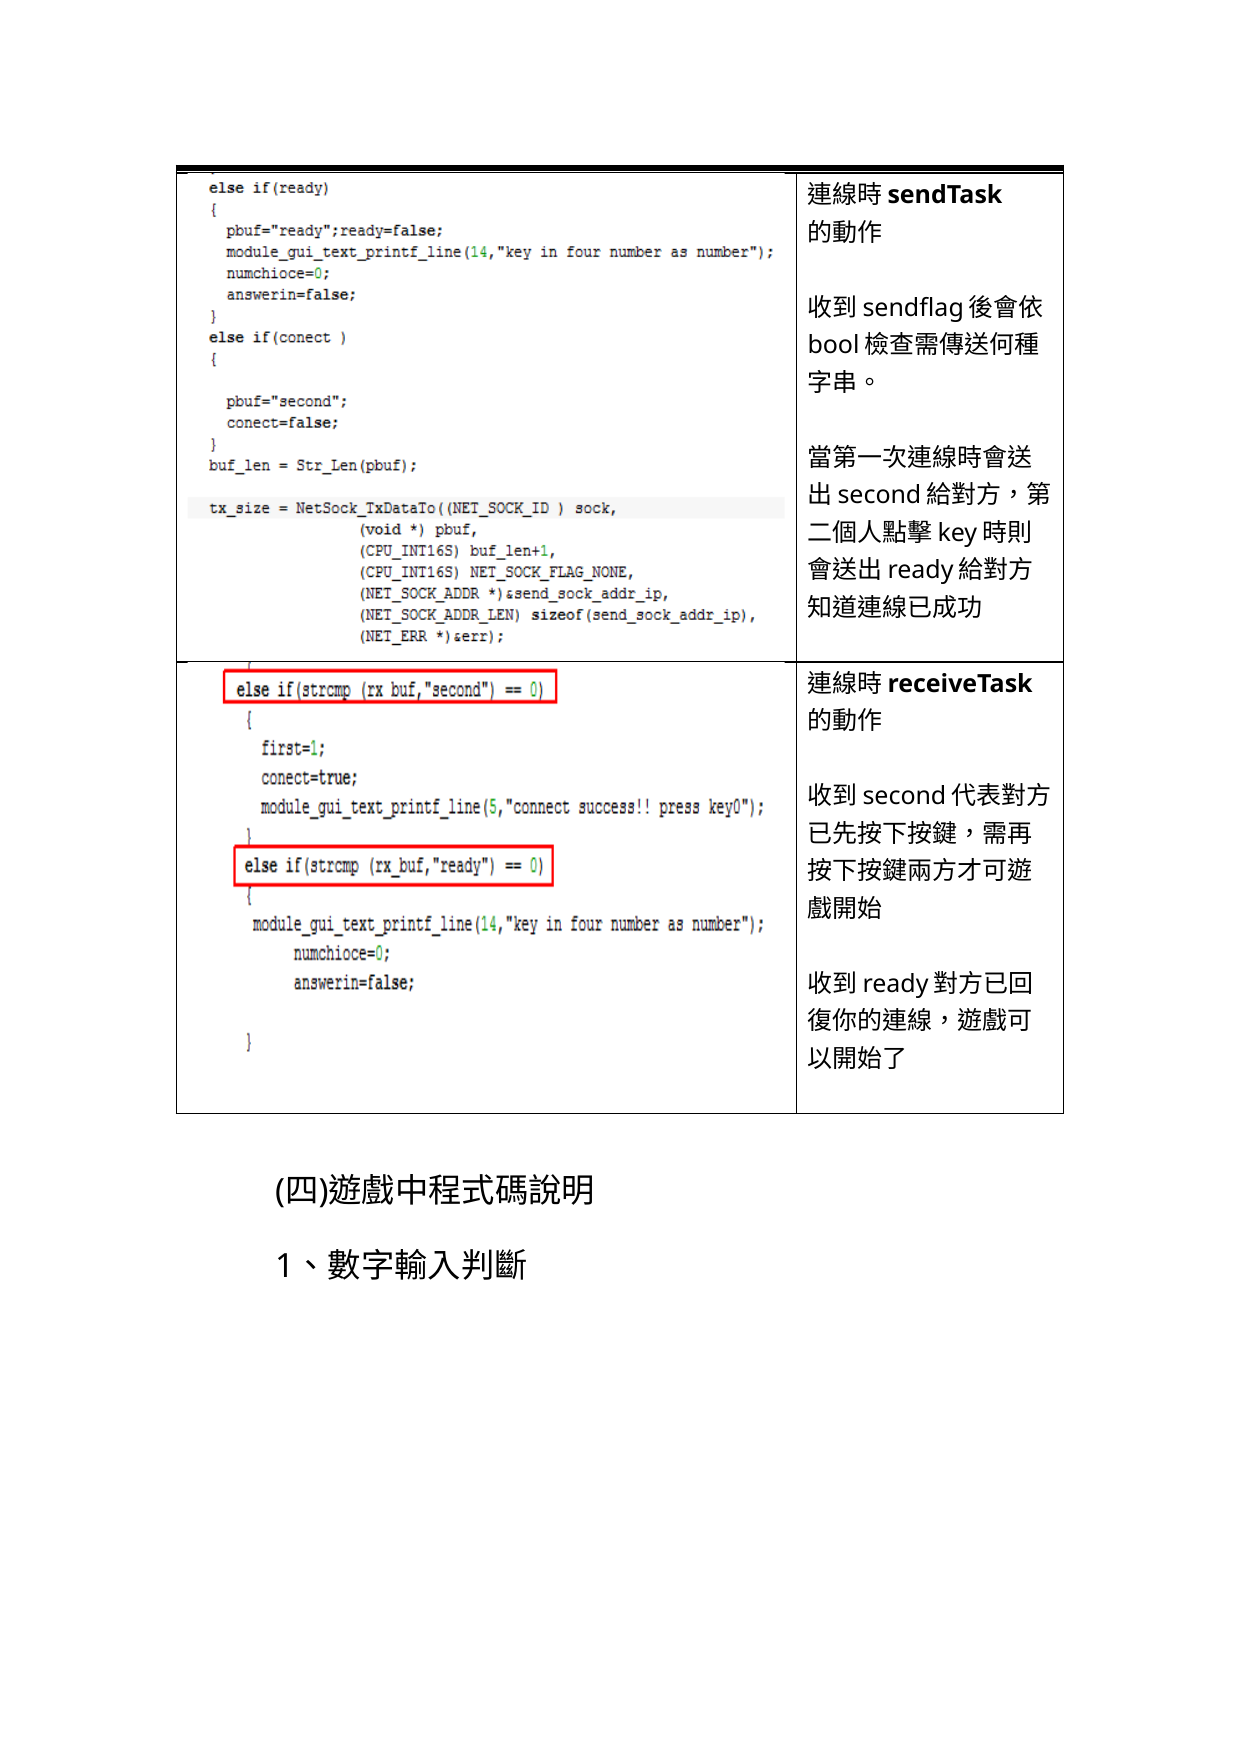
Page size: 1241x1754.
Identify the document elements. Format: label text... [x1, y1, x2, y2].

picture [187, 662, 785, 1083]
picture [187, 173, 785, 660]
table_cell [177, 174, 796, 661]
table_cell 連線時sendTask 的動作 收到sendflag後會依bool檢查需傳送何種字串。 當第一次連線時會送出second給對方，第二個人點擊key時則會送出ready給對方知道連線已成功 [797, 174, 1063, 661]
list (四)遊戲中程式碼說明 [275, 1151, 1053, 1226]
list 1、數字輸入判斷 [275, 1226, 1053, 1301]
table_cell 連線時receiveTask 的動作 收到second代表對方已先按下按鍵，需再按下按鍵兩方才可遊戲開始 收到ready對方已回復你的連線，遊戲可以開始了 [797, 663, 1063, 1112]
table_cell [177, 663, 796, 1112]
